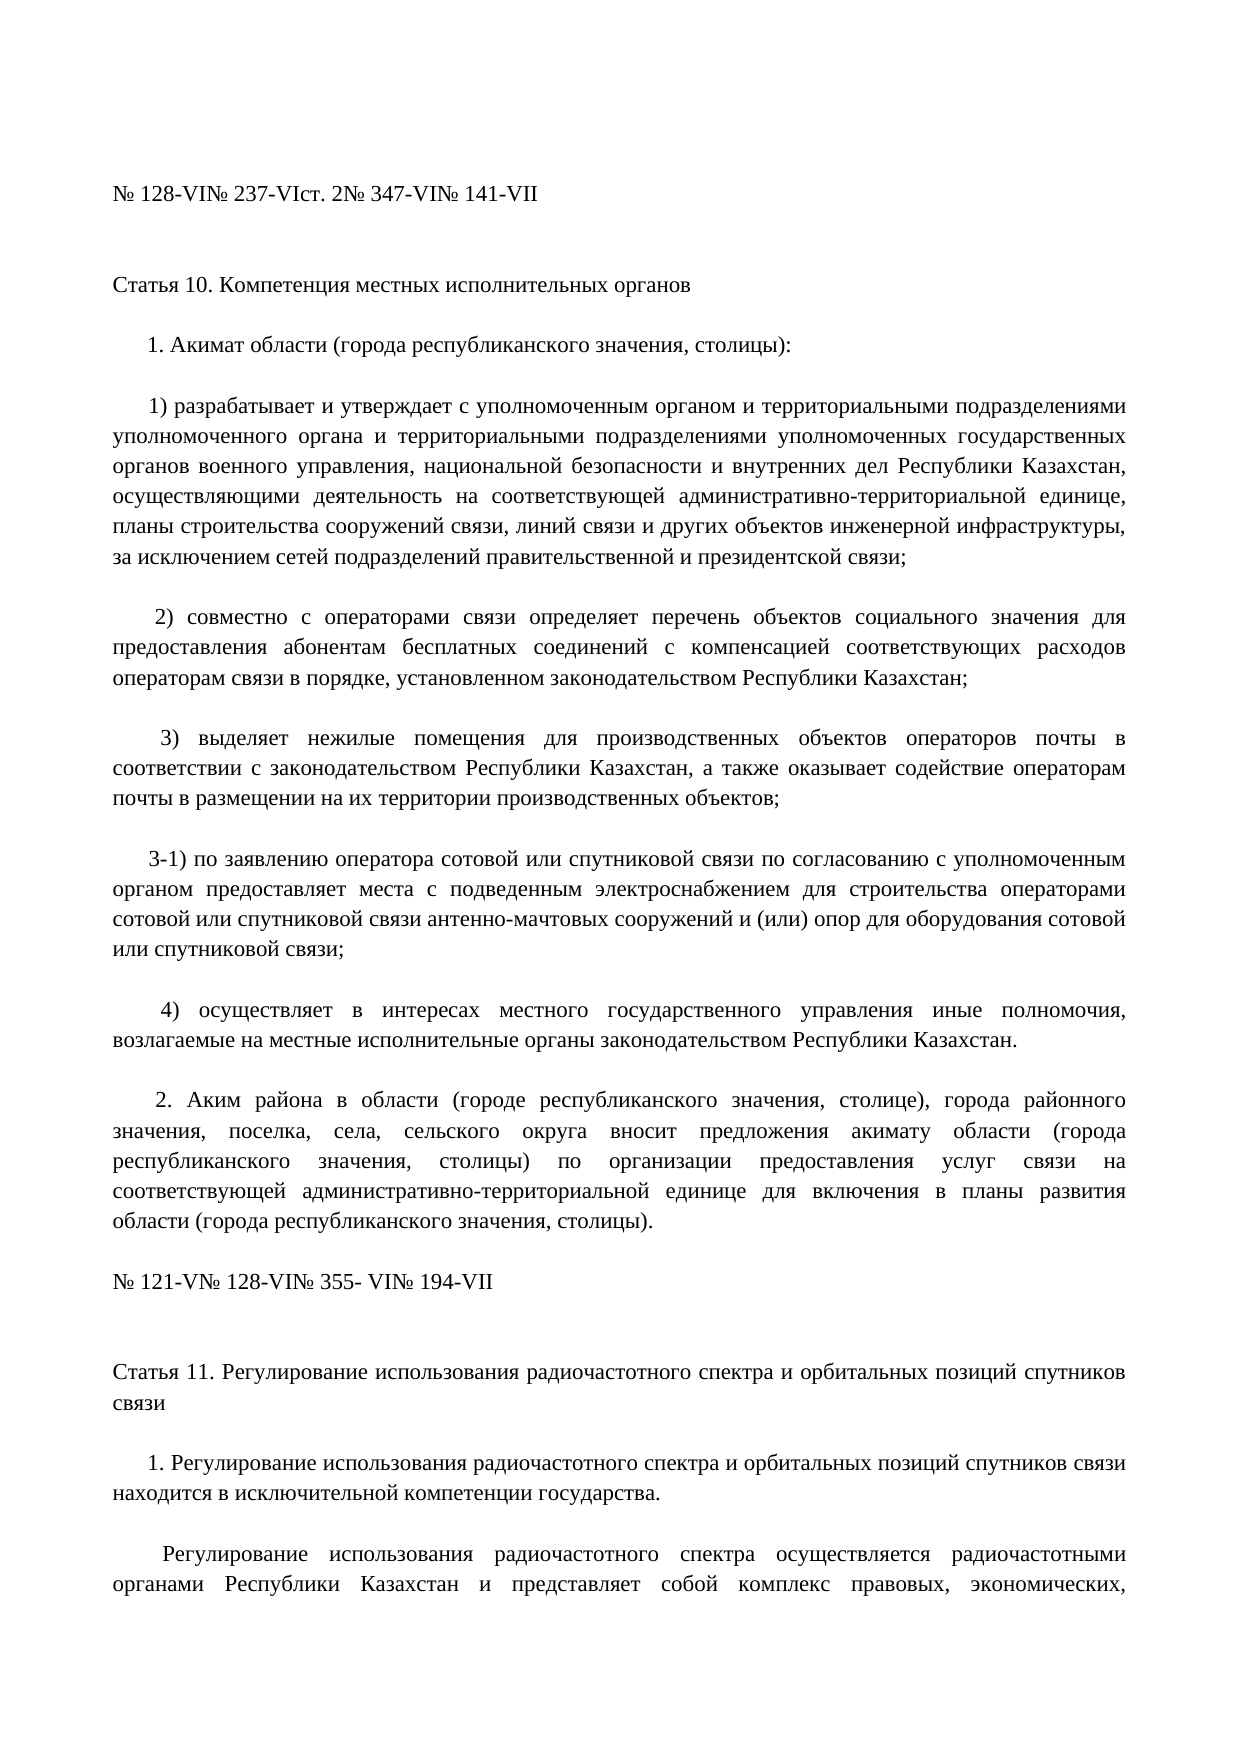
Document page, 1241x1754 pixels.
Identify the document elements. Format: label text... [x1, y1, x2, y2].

text Статья 11. Регулирование использования радиочастотного спектра и орбитальных позиций спутников связи [112, 1358, 1128, 1415]
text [112, 1509, 1128, 1596]
text № 121-V№ 128-VІ№ 355- VI№ 194-VII [112, 1237, 1128, 1354]
text 3) выделяет нежилые помещения для производственных объектов операторов почты в соответствии с законодательством Республики Казахстан, а также оказывает содействие операторам почты в размещении на их территории производственных объектов; [112, 694, 1128, 811]
text 2) совместно с операторами связи определяет перечень объектов социального значения для предоставления абонентам бесплатных соединений с компенсацией соответствующих расходов операторам связи в порядке, установленном законодательством Республики Казахстан; [112, 573, 1128, 690]
text Статья 10. Компетенция местных исполнительных органов [112, 271, 1128, 297]
text 2. Аким района в области (городе республиканского значения, столице), города районного значения, поселка, села, сельского округа вносит предложения акимату области (города республиканского значения, столицы) по организации предоставления услуг связи на соответствующей административно-территориальной единице для включения в планы развития области (города республиканского значения, столицы). [112, 1056, 1128, 1234]
text 1) разрабатывает и утверждает с уполномоченным органом и территориальными подразделениями уполномоченного органа и территориальными подразделениями уполномоченных государственных органов военного управления, национальной безопасности и внутренних дел Республики Казахстан, осуществляющими деятельность на соответствующей административно-территориальной единице, планы строительства сооружений связи, линий связи и других объектов инженерной инфраструктуры, за исключением сетей подразделений правительственной и президентской связи; [112, 361, 1128, 569]
text 3-1) по заявлению оператора сотовой или спутниковой связи по согласованию с уполномоченным органом предоставляет места с подведенным электроснабжением для строительства операторами сотовой или спутниковой связи антенно-мачтовых сооружений и (или) опор для оборудования сотовой или спутниковой связи; [112, 814, 1128, 962]
text № 128-VІ№ 237-VIст. 2№ 347-VI№ 141-VII [112, 150, 1128, 267]
text 4) осуществляет в интересах местного государственного управления иные полномочия, возлагаемые на местные исполнительные органы законодательством Республики Казахстан. [112, 966, 1128, 1052]
text 1. Акимат области (города республиканского значения, столицы): [112, 301, 1128, 358]
text 1. Регулирование использования радиочастотного спектра и орбитальных позиций спутников связи находится в исключительной компетенции государства. [112, 1419, 1128, 1506]
